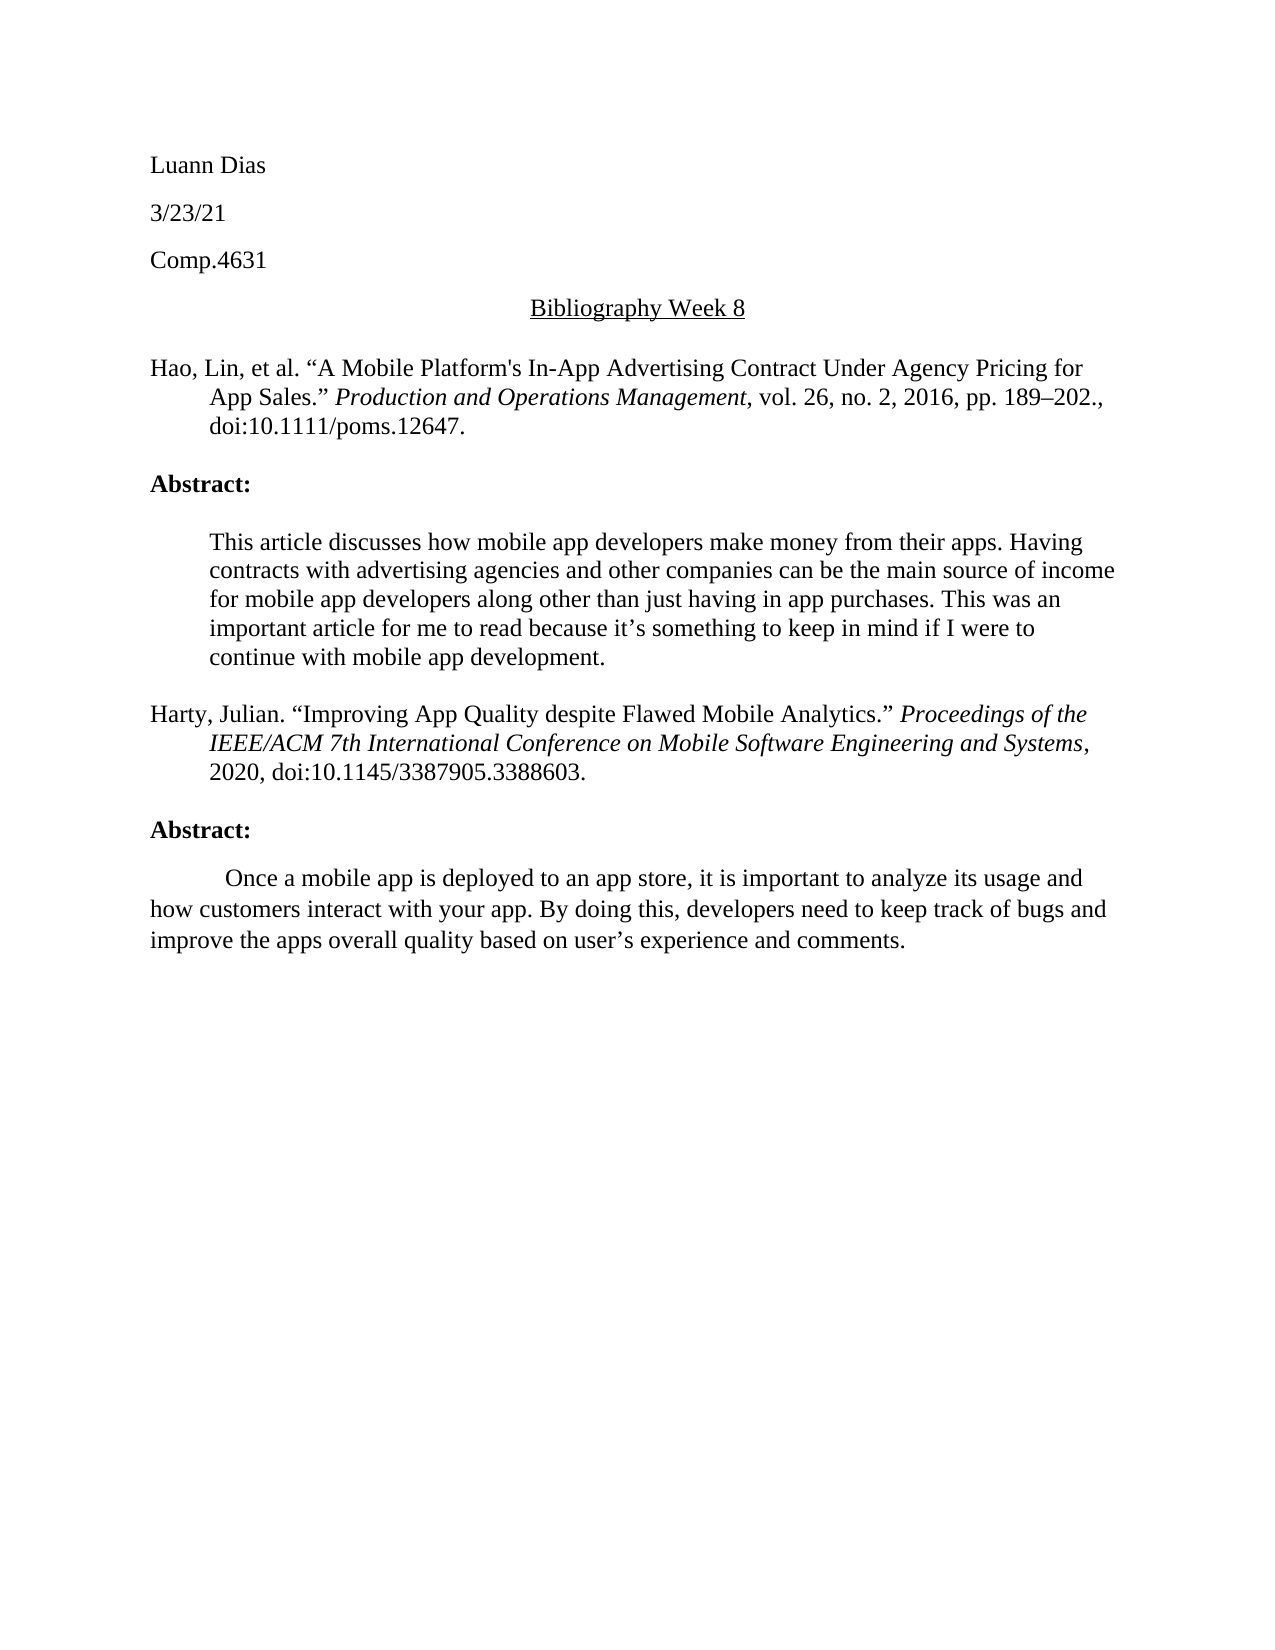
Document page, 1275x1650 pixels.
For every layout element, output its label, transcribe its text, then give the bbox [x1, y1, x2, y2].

text Harty, Julian. “Improving App Quality despite Flawed Mobile Analytics.” Proceedings of the IEEE/ACM 7th International Conference on Mobile Software Engineering and Systems, 2020, doi:10.1145/3387905.3388603. [150, 699, 1125, 786]
text Bibliography Week 8 [150, 293, 1125, 322]
text Luann Dias [150, 150, 1125, 179]
text Hao, Lin, et al. “A Mobile Platform's In-App Advertising Contract Under Agency Pricing for App Sales.” Production and Operations Management, vol. 26, no. 2, 2016, pp. 189–202., doi:10.1111/poms.12647. [150, 353, 1125, 439]
text Once a mobile app is deployed to an app store, it is important to analyze its usage and how customers interact with your app. By doing this, developers need to keep track of bugs and improve the apps overall quality based on user’s experience and comments. [150, 863, 1125, 953]
text Comp.4631 [150, 245, 1125, 274]
text Abstract: [150, 469, 1125, 497]
text Abstract: [150, 815, 1125, 844]
text 3/23/21 [150, 198, 1125, 226]
text This article discusses how mobile app developers make money from their apps. Having contracts with advertising agencies and other companies can be the main source of income for mobile app developers along other than just having in app purchases. This was an important article for me to read because it’s something to keep in mind if I were to continue with mobile app development. [150, 527, 1125, 670]
